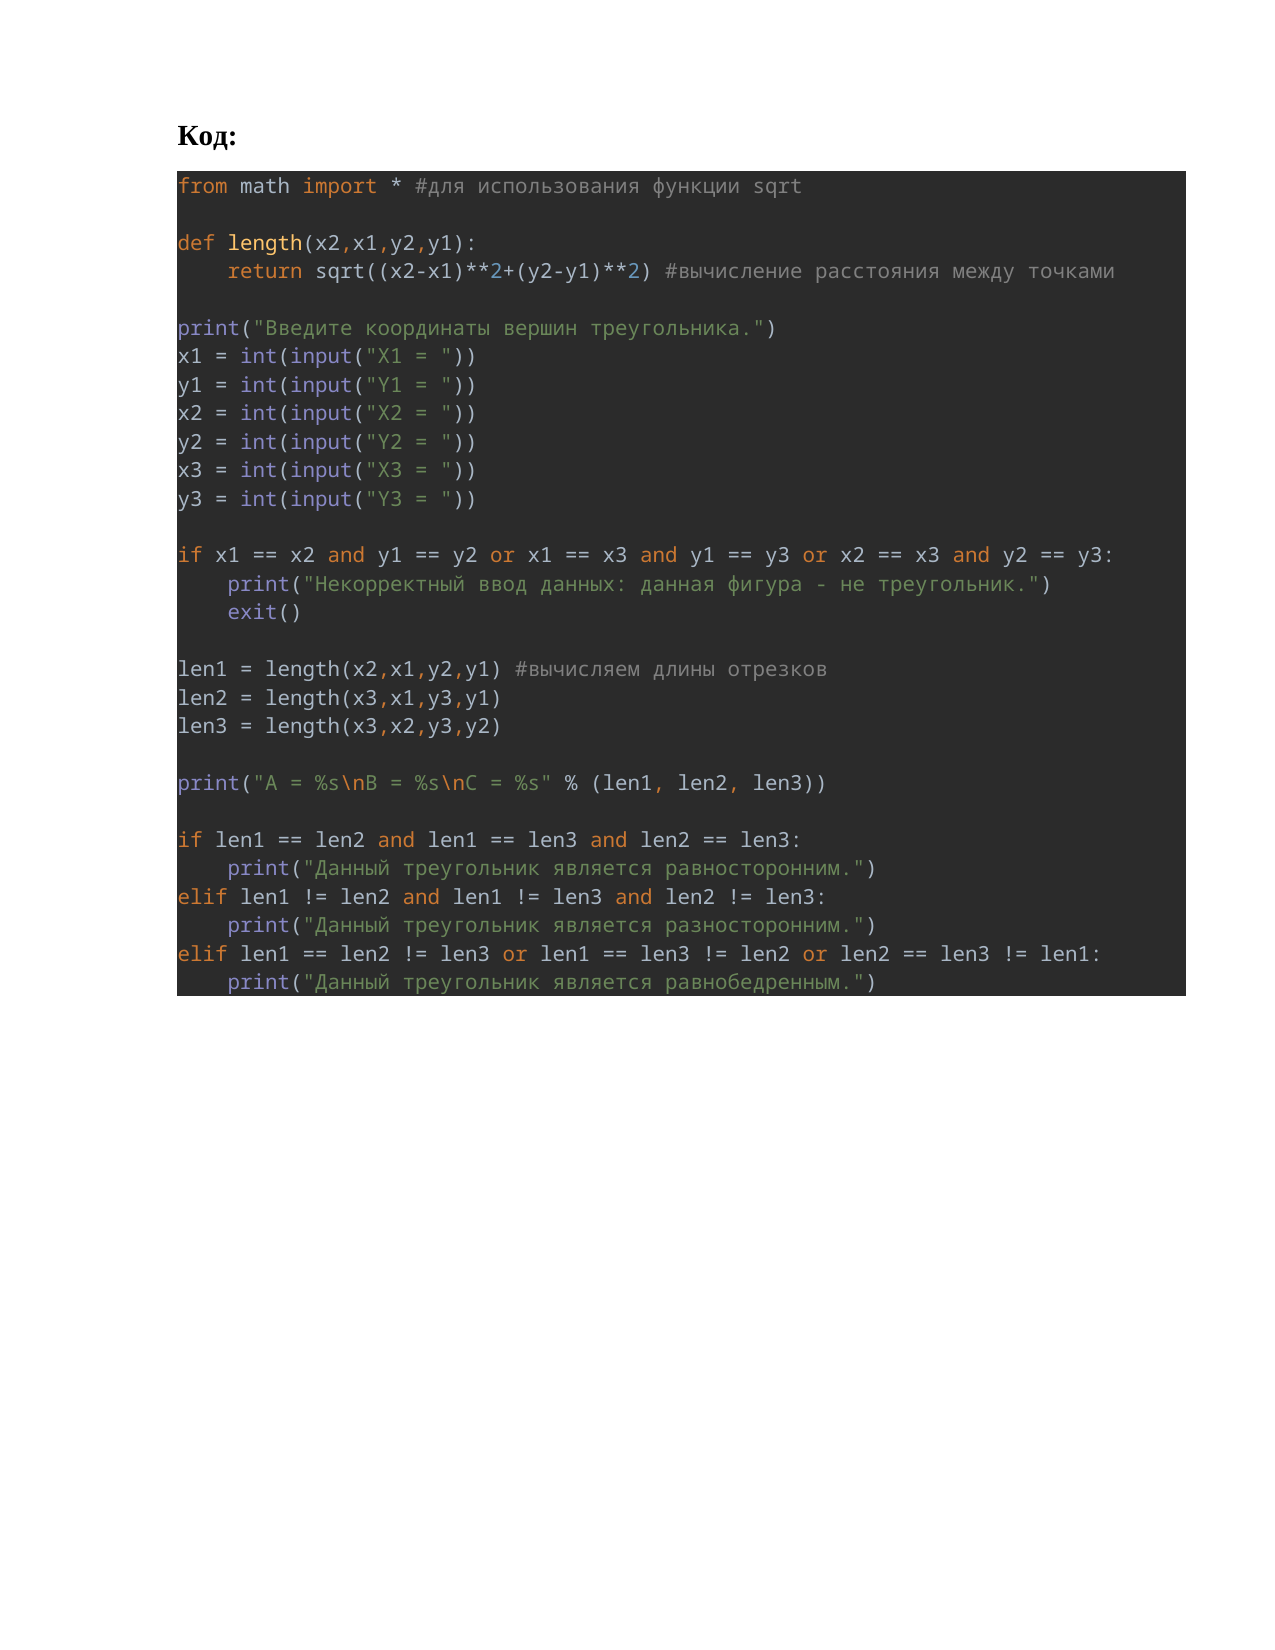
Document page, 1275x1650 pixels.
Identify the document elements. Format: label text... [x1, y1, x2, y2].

text from math import * #для использования функции sqrt def length(x2,x1,y2,y1): return sqrt((x2-x1)**2+(y2-y1)**2) #вычисление расстояния между точками print("Введите координаты вершин треугольника.") x1 = int(input("X1 = ")) y1 = int(input("Y1 = ")) x2 = int(input("X2 = ")) y2 = int(input("Y2 = ")) x3 = int(input("X3 = ")) y3 = int(input("Y3 = ")) if x1 == x2 and y1 == y2 or x1 == x3 and y1 == y3 or x2 == x3 and y2 == y3: print("Некорректный ввод данных: данная фигура - не треугольник.") exit() len1 = length(x2,x1,y2,y1) #вычисляем длины отрезков len2 = length(x3,x1,y3,y1) len3 = length(x3,x2,y3,y2) print("A = %s\nB = %s\nC = %s" % (len1, len2, len3)) if len1 == len2 and len1 == len3 and len2 == len3: print("Данный треугольник является равносторонним.") elif len1 != len2 and len1 != len3 and len2 != len3: print("Данный треугольник является разносторонним.") elif len1 == len2 != len3 or len1 == len3 != len2 or len2 == len3 != len1: print("Данный треугольник является равнобедренным.") [177, 171, 1186, 996]
text Код: [177, 118, 1186, 152]
